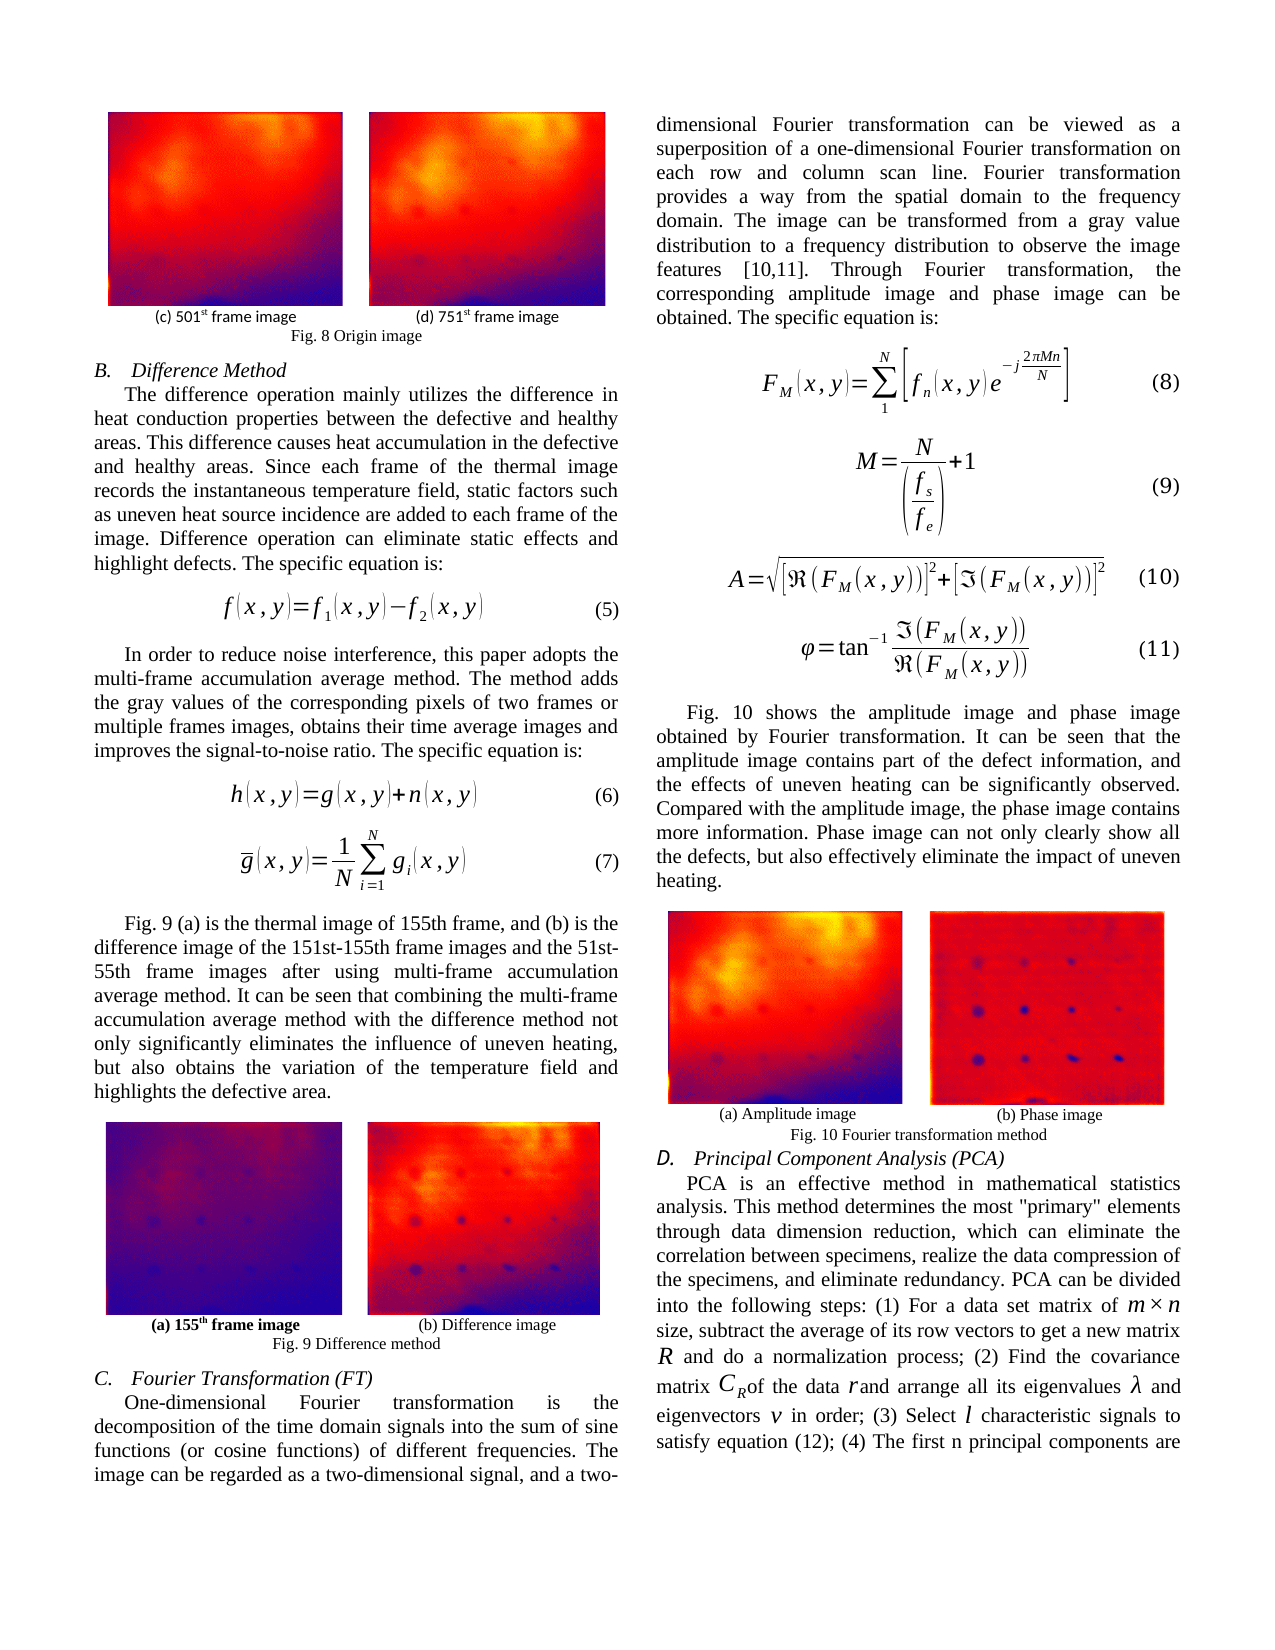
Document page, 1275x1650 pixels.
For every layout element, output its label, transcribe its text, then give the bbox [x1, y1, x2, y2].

text Fig. 9 (a) is the thermal image of 155th frame, and (b) is the difference image of the 151st-155th frame images and the 51st-55th frame images after using multi-frame accumulation average method. It can be seen that combining the multi-frame accumulation average method with the difference method not only significantly eliminates the influence of uneven heating, but also obtains the variation of the temperature field and highlights the defective area. [94, 911, 619, 1103]
text (6) [94, 779, 619, 809]
text One-dimensional Fourier transformation is the decomposition of the time domain signals into the sum of sine functions (or cosine functions) of different frequencies. The image can be regarded as a two-dimensional signal, and a two-dimensional Fourier transformation can be viewed as a superposition of a one-dimensional Fourier transformation on each row and column scan line. Fourier transformation provides a way from the spatial domain to the frequency domain. The image can be transformed from a gray value distribution to a frequency distribution to observe the image features [10,11]. Through Fourier transformation, the corresponding amplitude image and phase image can be obtained. The specific equation is: [94, 1390, 619, 1486]
picture [668, 911, 903, 1104]
picture [105, 1122, 343, 1315]
list Difference Method [94, 358, 619, 382]
list Principal Component Analysis (PCA) [656, 1143, 1181, 1170]
picture [929, 911, 1165, 1105]
text Fig. 10 shows the amplitude image and phase image obtained by Fourier transformation. It can be seen that the amplitude image contains part of the defect information, and the effects of uneven heating can be significantly observed. Compared with the amplitude image, the phase image contains more information. Phase image can not only clearly show all the defects, but also effectively eliminate the impact of uneven heating. [656, 700, 1181, 892]
picture [369, 112, 606, 306]
text Fig. 10 Fourier transformation method [656, 1124, 1181, 1143]
table_header (a) 155th frame image [95, 1123, 356, 1334]
picture [367, 1122, 600, 1315]
table_header (b) Phase image [919, 911, 1181, 1124]
list (5) [94, 592, 619, 624]
table_header (b) Difference image [356, 1123, 618, 1334]
table_header (a) Amplitude image [657, 911, 919, 1124]
text In order to reduce noise interference, this paper adopts the multi-frame accumulation average method. The method adds the gray values of the corresponding pixels of two frames or multiple frames images, obtains their time average images and improves the signal-to-noise ratio. The specific equation is: [94, 641, 619, 762]
table_cell (d) 751st frame image [356, 112, 618, 326]
text Fig. 9 Difference method [94, 1334, 619, 1353]
list (7) [94, 827, 619, 894]
list (9) [656, 433, 1181, 538]
list (10) [656, 555, 1181, 598]
picture [108, 112, 343, 306]
text The difference operation mainly utilizes the difference in heat conduction properties between the defective and healthy areas. This difference causes heat accumulation in the defective and healthy areas. Since each frame of the thermal image records the instantaneous temperature field, static factors such as uneven heat source incidence are added to each frame of the image. Difference operation can eliminate static effects and highlight defects. The specific equation is: [94, 382, 619, 574]
list (8) [656, 346, 1181, 416]
list Fourier Transformation (FT) [94, 1366, 619, 1390]
text Fig. 8 Origin image [94, 326, 619, 345]
list (11) [656, 615, 1181, 683]
text One-dimensional Fourier transformation is the decomposition of the time domain signals into the sum of sine functions (or cosine functions) of different frequencies. The image can be regarded as a two-dimensional signal, and a two-dimensional Fourier transformation can be viewed as a superposition of a one-dimensional Fourier transformation on each row and column scan line. Fourier transformation provides a way from the spatial domain to the frequency domain. The image can be transformed from a gray value distribution to a frequency distribution to observe the image features [10,11]. Through Fourier transformation, the corresponding amplitude image and phase image can be obtained. The specific equation is: [656, 112, 1181, 329]
table_cell (c) 501st frame image [95, 112, 356, 326]
